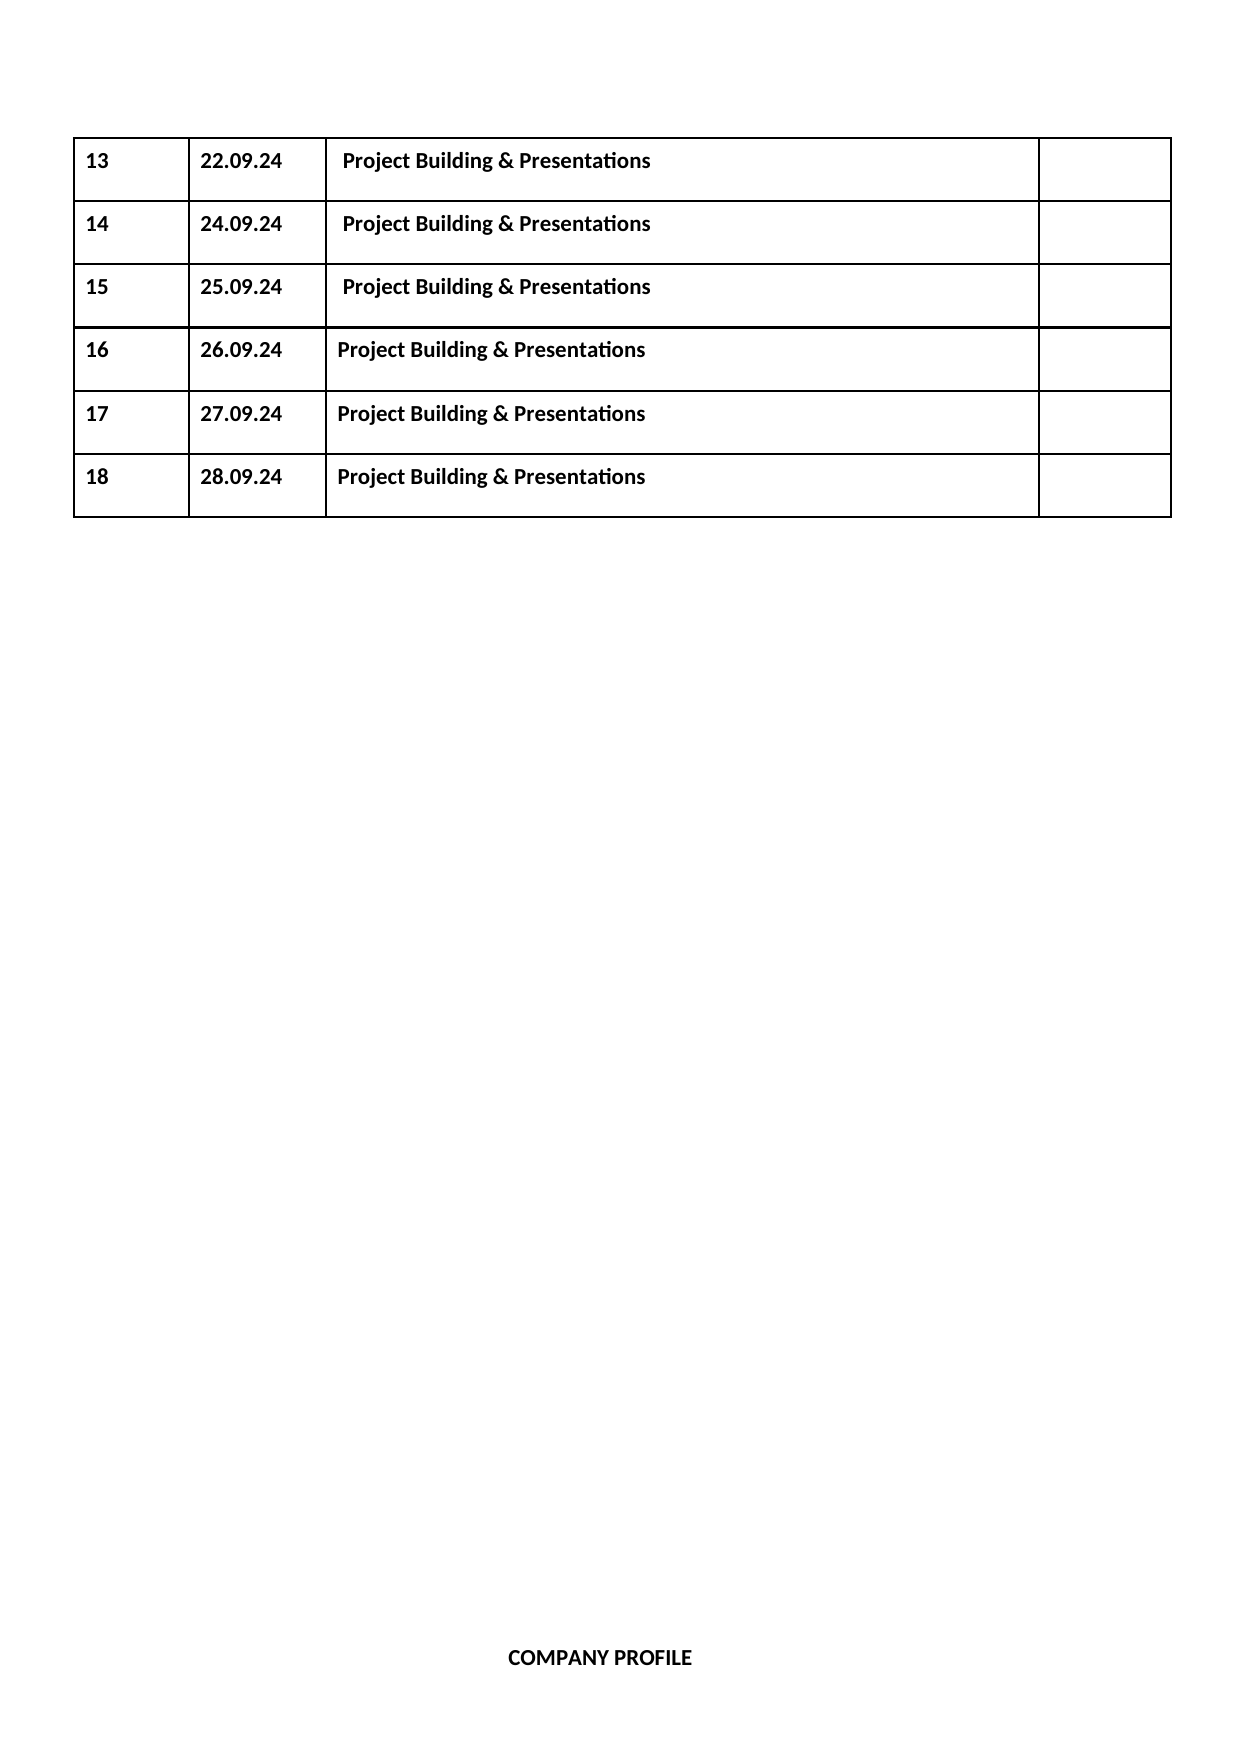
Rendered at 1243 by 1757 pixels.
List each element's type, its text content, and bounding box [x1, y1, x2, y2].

table_cell 24.09.24 [190, 202, 325, 263]
table_cell [1040, 139, 1170, 200]
table_cell 27.09.24 [190, 392, 325, 453]
table_cell 16 [75, 329, 188, 389]
table_cell 28.09.24 [190, 455, 325, 516]
table_cell Project Building & Presentations [327, 202, 1038, 263]
table_cell 13 [75, 139, 188, 200]
table_cell Project Building & Presentations [327, 265, 1038, 326]
table_cell 14 [75, 202, 188, 263]
table_cell Project Building & Presentations [327, 455, 1038, 516]
table_cell [1040, 265, 1170, 326]
table_cell 15 [75, 265, 188, 326]
table_cell Project Building & Presentations [327, 329, 1038, 389]
table_cell [1040, 202, 1170, 263]
table_cell [1040, 392, 1170, 453]
table_cell 17 [75, 392, 188, 453]
table_cell Project Building & Presentations [327, 392, 1038, 453]
table_cell 26.09.24 [190, 329, 325, 389]
table_cell [1040, 455, 1170, 516]
table_cell 18 [75, 455, 188, 516]
table_cell 25.09.24 [190, 265, 325, 326]
table_cell [1040, 329, 1170, 389]
text COMPANY PROFILE [102, 1643, 1098, 1671]
table_cell 22.09.24 [190, 139, 325, 200]
table_cell Project Building & Presentations [327, 139, 1038, 200]
